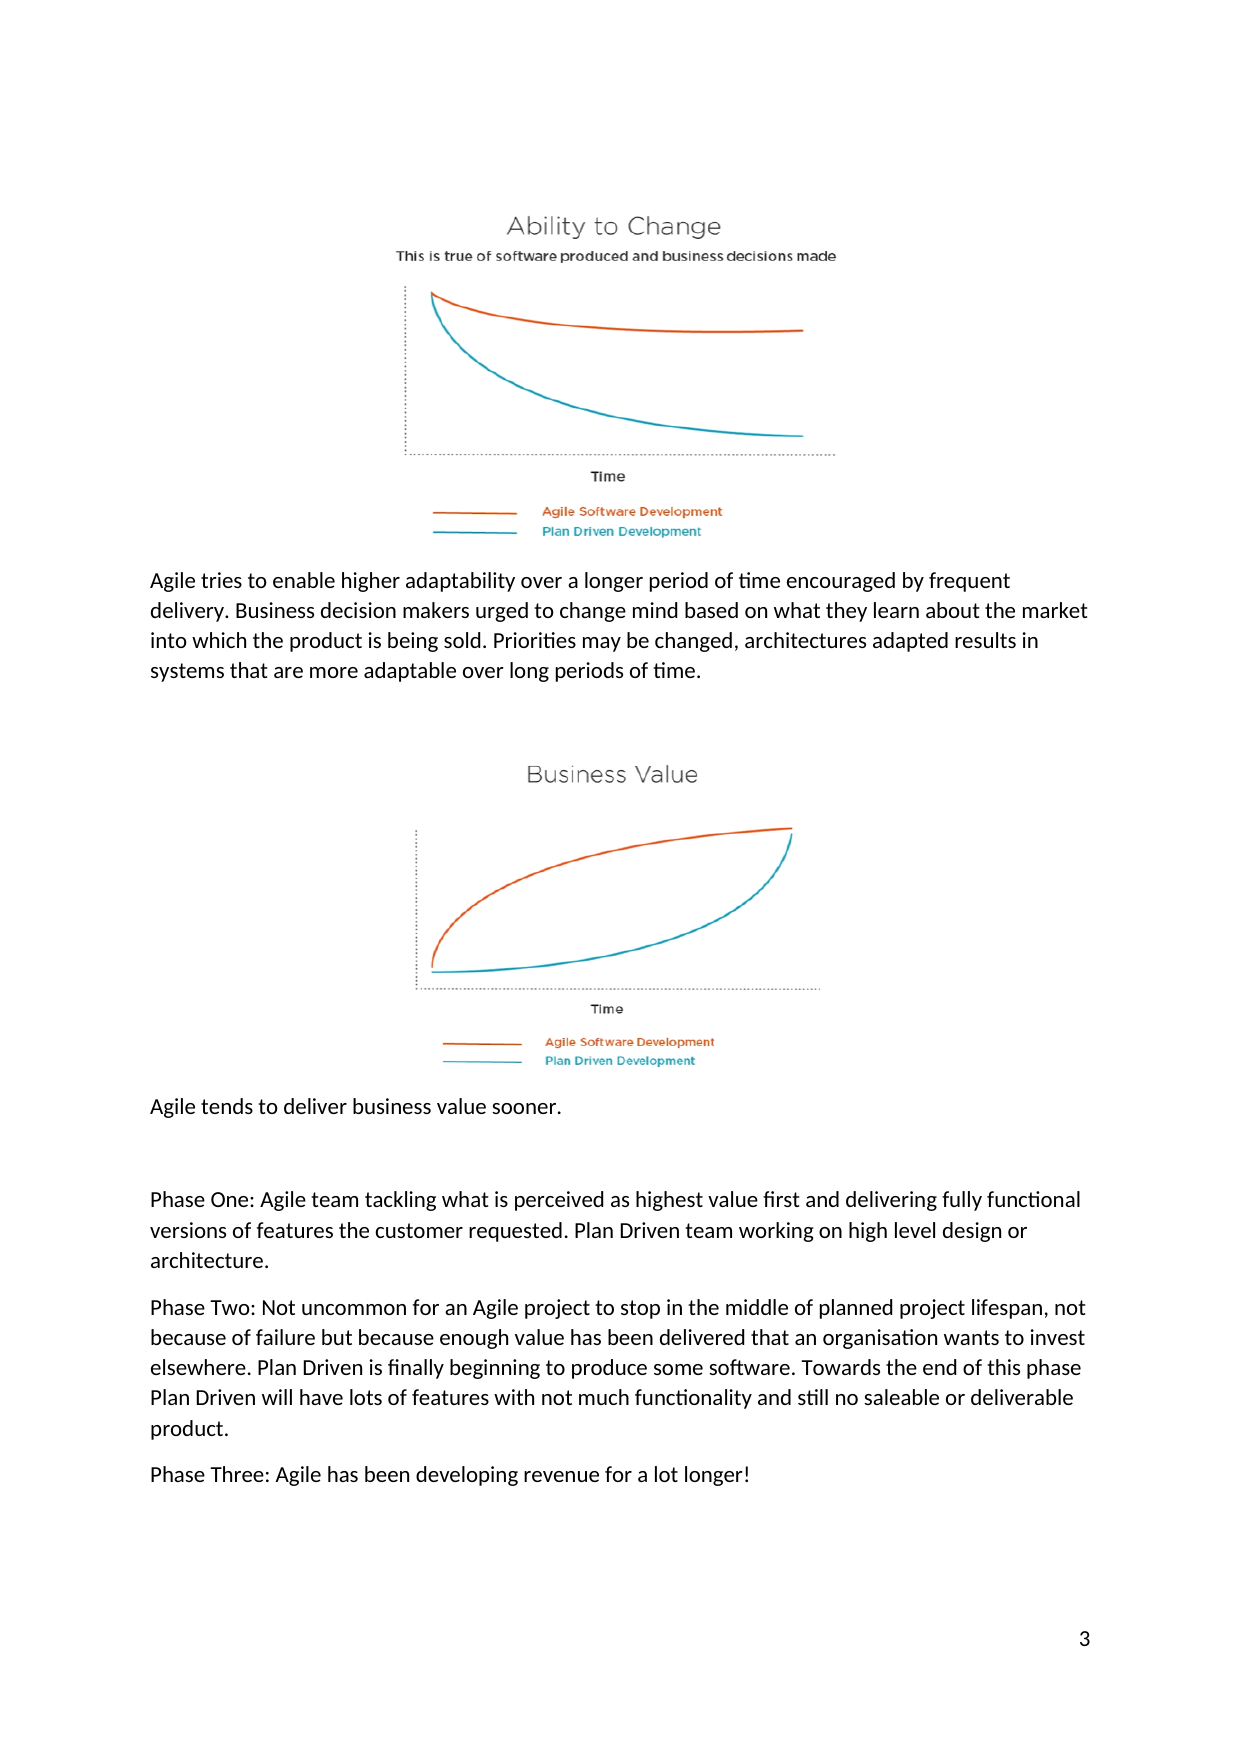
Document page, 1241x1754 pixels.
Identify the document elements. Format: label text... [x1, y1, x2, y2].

picture [410, 750, 831, 1073]
text Phase Three: Agile has been developing revenue for a lot longer! [150, 1461, 1090, 1489]
text Agile tends to deliver business value sooner. [150, 1092, 1090, 1120]
text Phase One: Agile team tackling what is perceived as highest value first and delivering fully functional versions of features the customer requested. Plan Driven team working on high level design or architecture. [150, 1186, 1090, 1274]
picture [395, 196, 845, 547]
text Phase Two: Not uncommon for an Agile project to stop in the middle of planned project lifespan, not because of failure but because enough value has been delivered that an organisation wants to invest elsewhere. Plan Driven is finally beginning to produce some software. Towards the end of this phase Plan Driven will have lots of features with not much functionality and still no saleable or deliverable product. [150, 1293, 1090, 1442]
text Agile tries to enable higher adaptability over a longer period of time encouraged by frequent delivery. Business decision makers urged to change mind based on what they learn about the market into which the product is being sold. Priorities may be changed, architectures adapted results in systems that are more adaptable over long periods of time. [150, 566, 1090, 684]
